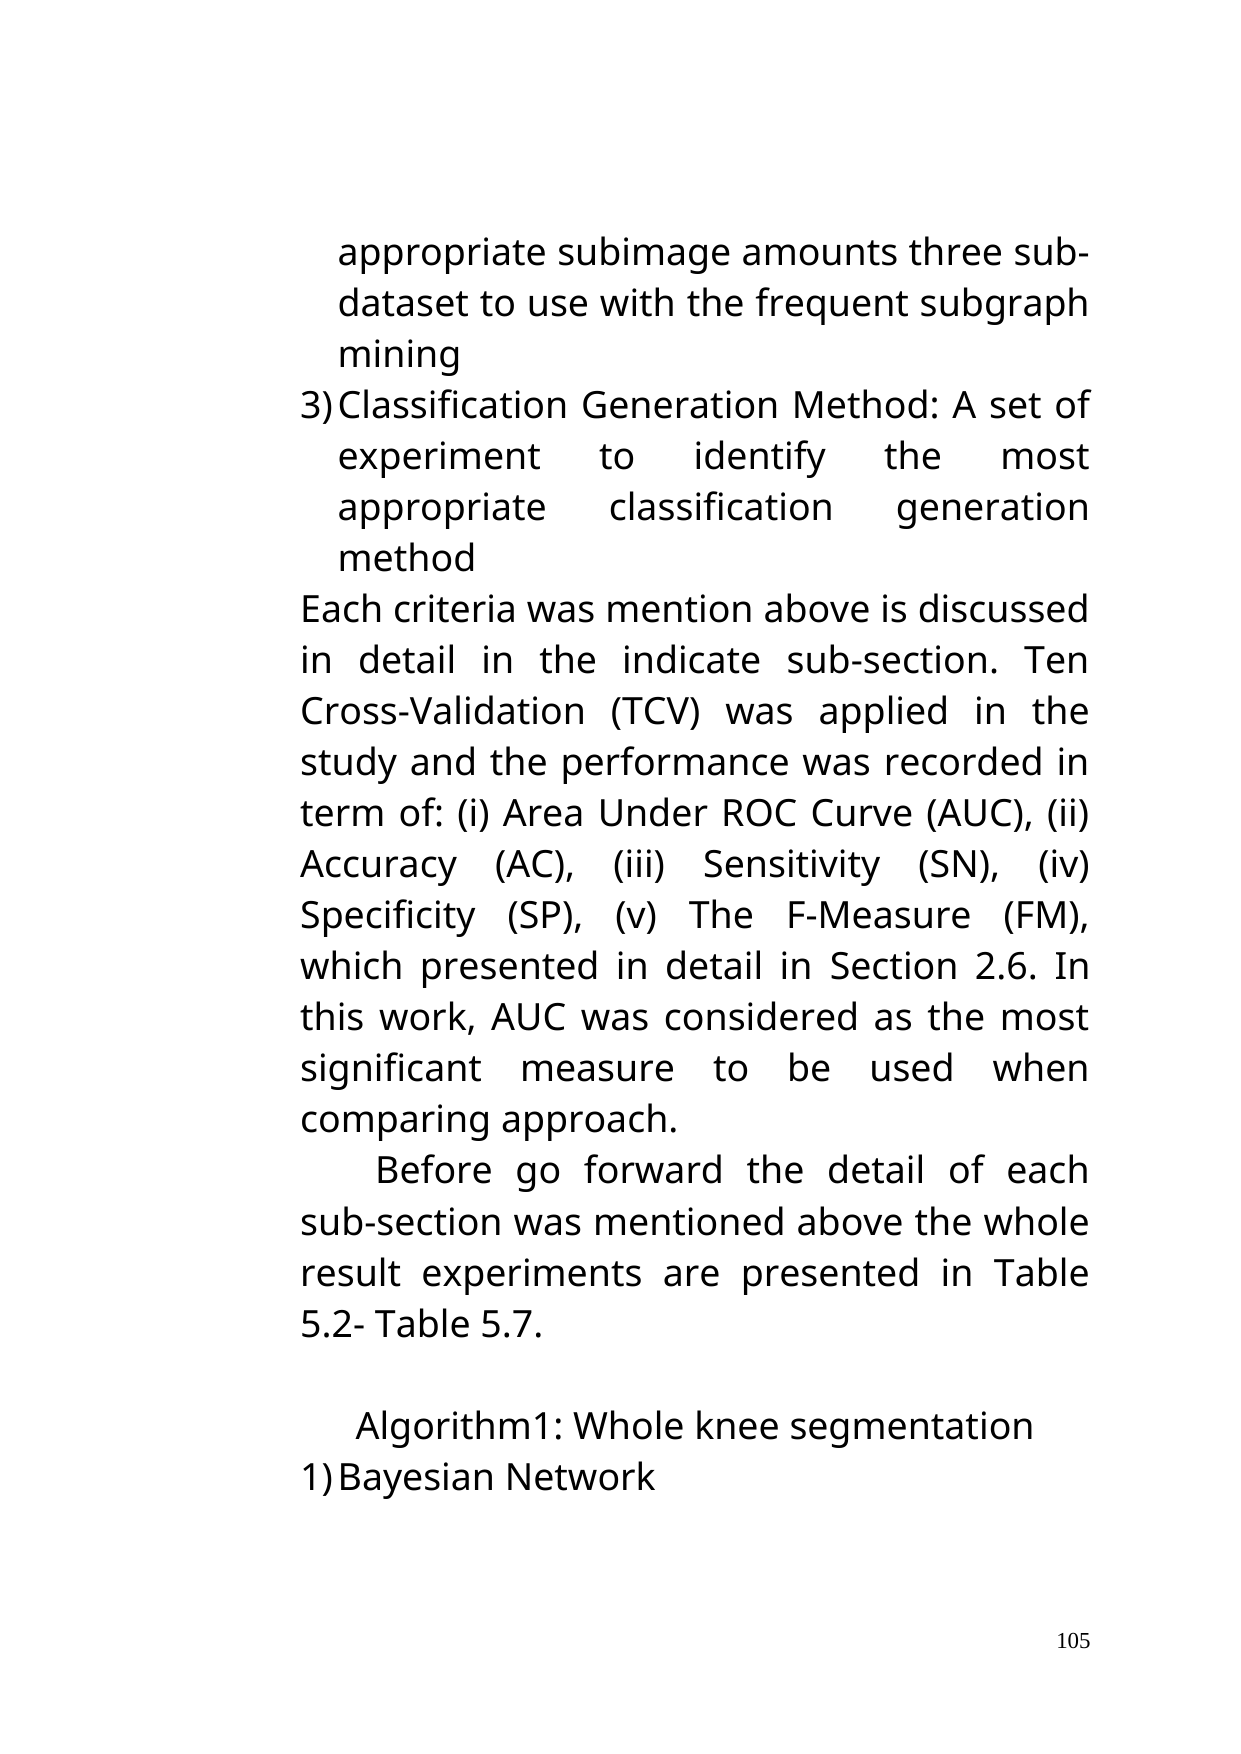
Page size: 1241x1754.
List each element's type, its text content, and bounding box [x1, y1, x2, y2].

text Each criteria was mention above is discussed in detail in the indicate sub-section. Ten Cross-Validation (TCV) was applied in the study and the performance was recorded in term of: (i) Area Under ROC Curve (AUC), (ii) Accuracy (AC), (iii) Sensitivity (SN), (iv) Specificity (SP), (v) The F-Measure (FM), which presented in detail in Section 2.6. In this work, AUC was considered as the most significant measure to be used when comparing approach. [300, 582, 1090, 1144]
list Bayesian Network [300, 1450, 1090, 1501]
text Algorithm1: Whole knee segmentation [225, 1399, 1090, 1450]
text Before go forward the detail of each sub-section was mentioned above the whole result experiments are presented in Table 5.2- Table 5.7. [300, 1144, 1090, 1348]
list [300, 225, 1090, 378]
list Classification Generation Method: A set of experiment to identify the most appropriate classification generation method [300, 378, 1090, 582]
